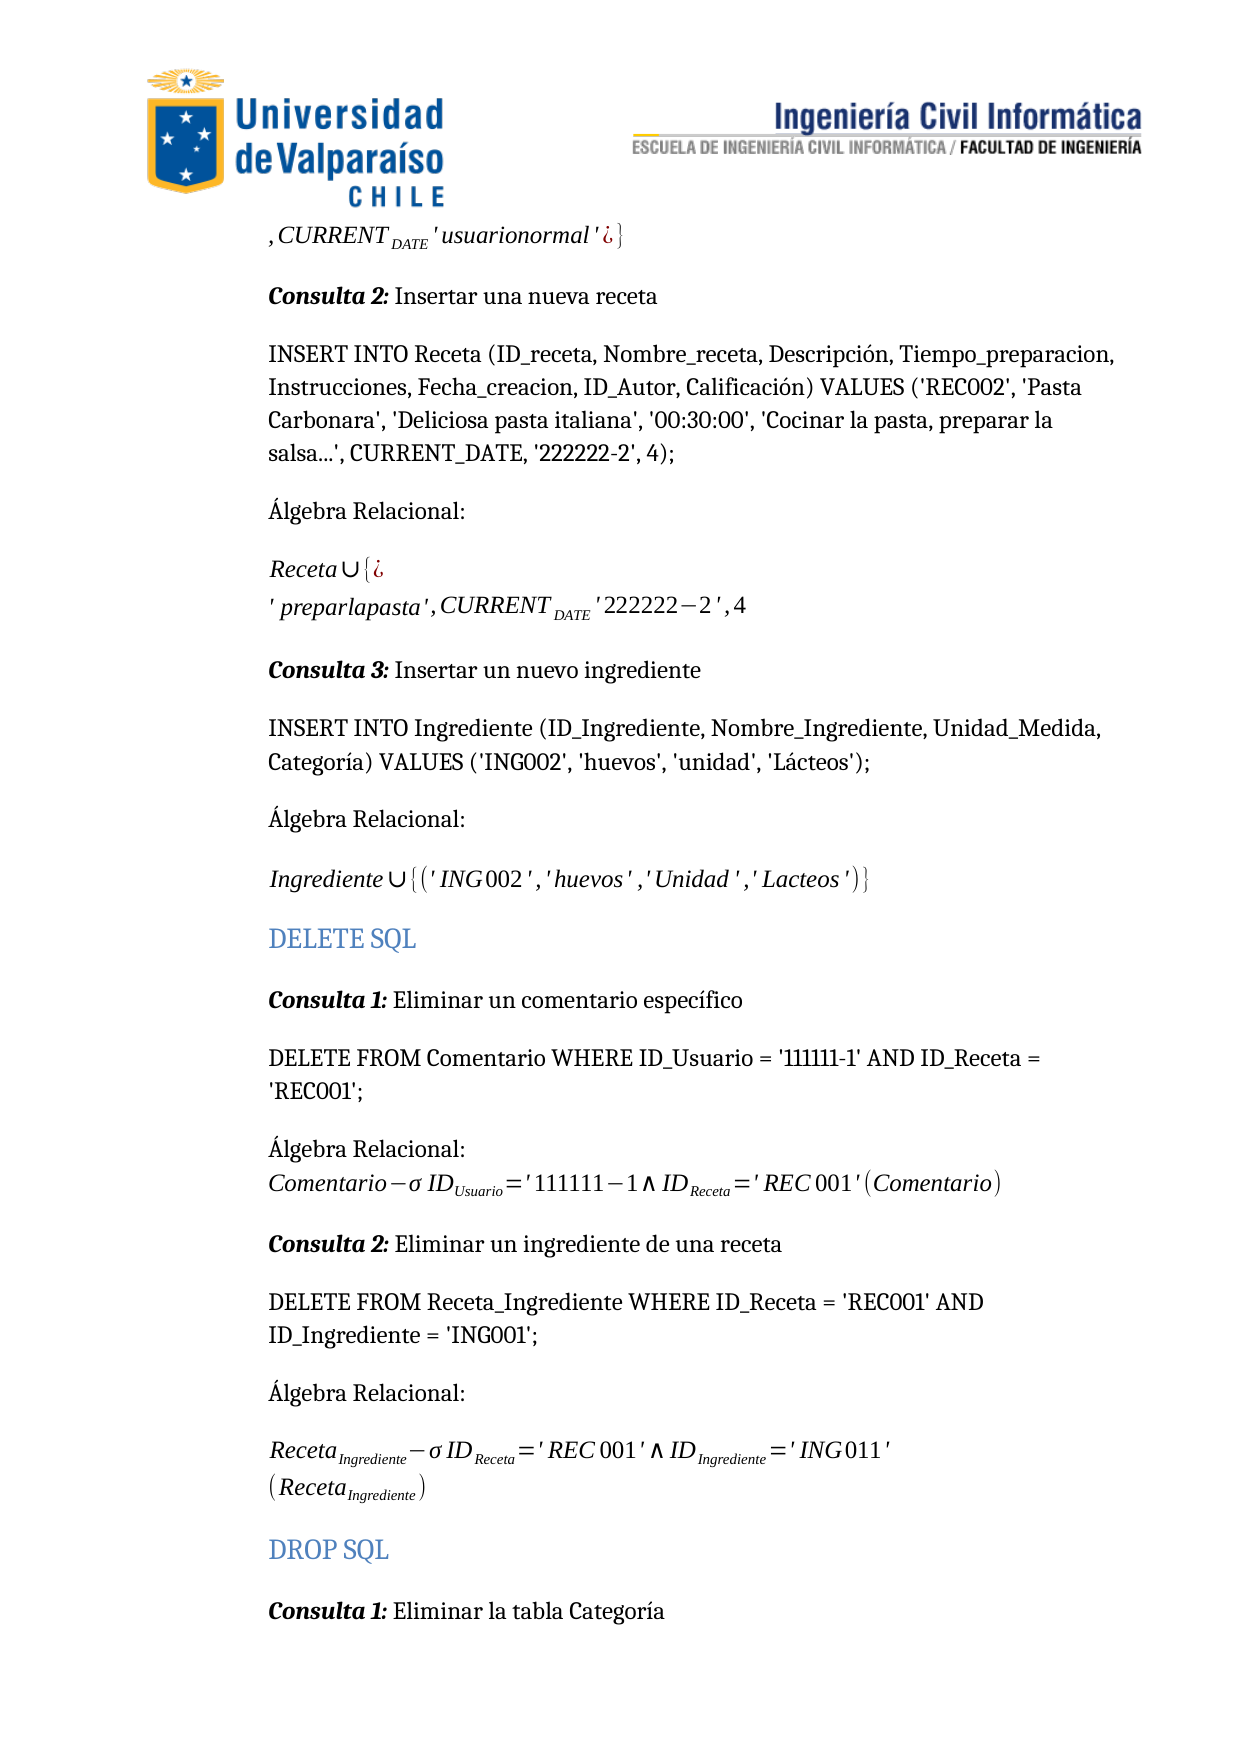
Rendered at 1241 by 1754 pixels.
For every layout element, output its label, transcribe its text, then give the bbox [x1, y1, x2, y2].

text DELETE FROM Comentario WHERE ID_Usuario = '111111-1' AND ID_Receta = 'REC001'; [268, 1044, 1122, 1106]
text Consulta 3: Insertar un nuevo ingrediente [268, 656, 1122, 685]
text DROP SQL [268, 1533, 1122, 1567]
text Consulta 1: Eliminar un comentario específico [268, 986, 1122, 1015]
picture [136, 56, 455, 218]
text Consulta 2: Eliminar un ingrediente de una receta [268, 1229, 1122, 1258]
text Álgebra Relacional: [268, 1135, 1122, 1200]
text Álgebra Relacional: [268, 1379, 1122, 1407]
text Álgebra Relacional: [268, 497, 1122, 526]
text Consulta 2: Insertar una nueva receta [268, 282, 1122, 311]
picture [632, 83, 1149, 155]
text DELETE SQL [268, 923, 1122, 956]
text DELETE FROM Receta_Ingrediente WHERE ID_Receta = 'REC001' AND ID_Ingrediente = 'ING001'; [268, 1288, 1122, 1349]
text INSERT INTO Ingrediente (ID_Ingrediente, Nombre_Ingrediente, Unidad_Medida, Categoría) VALUES ('ING002', 'huevos', 'unidad', 'Lácteos'); [268, 714, 1122, 776]
text Consulta 1: Eliminar la tabla Categoría [268, 1597, 1122, 1626]
text Álgebra Relacional: [268, 805, 1122, 834]
